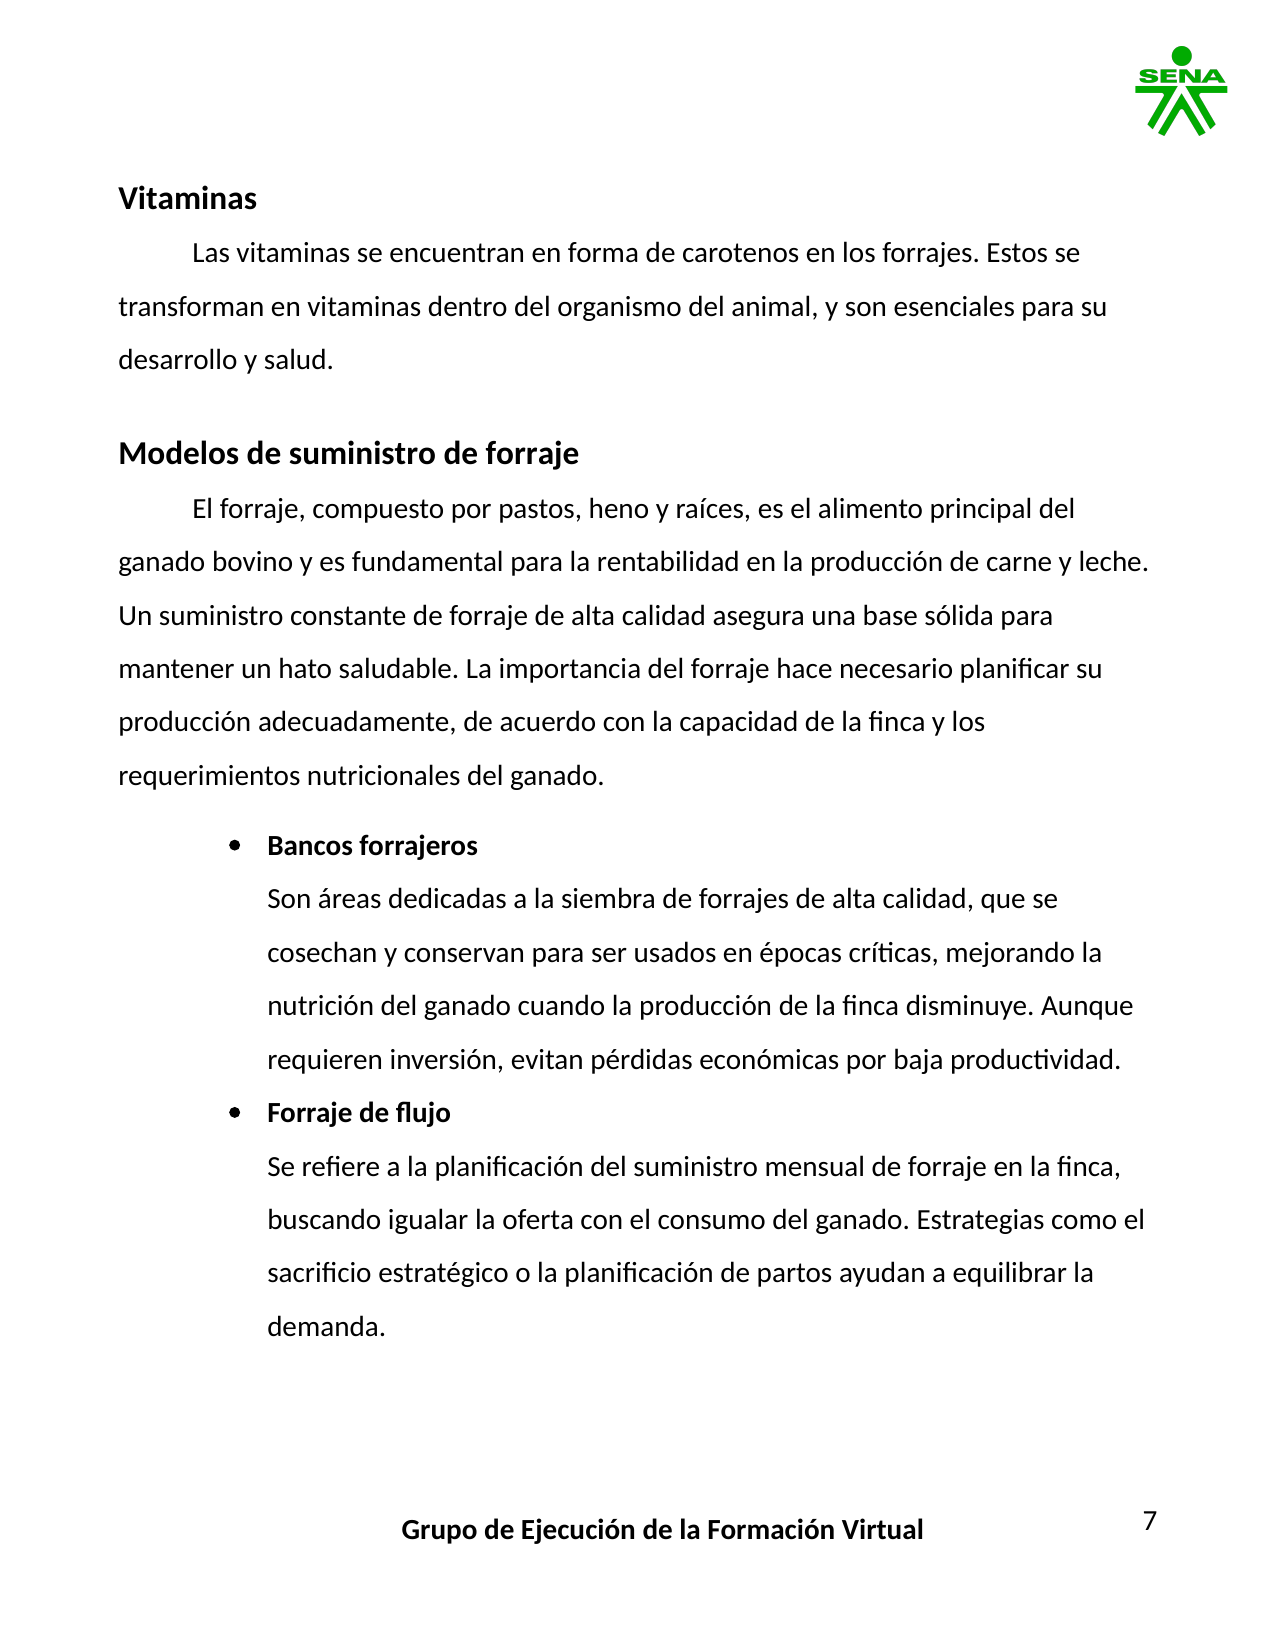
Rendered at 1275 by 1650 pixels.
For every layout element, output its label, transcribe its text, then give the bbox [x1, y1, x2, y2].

list Forraje de flujo [229, 1094, 1157, 1130]
list Se refiere a la planificación del suministro mensual de forraje en la finca, buscando igualar la oferta con el consumo del ganado. Estrategias como el sacrificio estratégico o la planificación de partos ayudan a equilibrar la demanda. [267, 1148, 1157, 1344]
subtitle Vitaminas [118, 177, 1157, 218]
list Son áreas dedicadas a la siembra de forrajes de alta calidad, que se cosechan y conservan para ser usados en épocas críticas, mejorando la nutrición del ganado cuando la producción de la finca disminuye. Aunque requieren inversión, evitan pérdidas económicas por baja productividad. [267, 881, 1157, 1076]
text El forraje, compuesto por pastos, heno y raíces, es el alimento principal del ganado bovino y es fundamental para la rentabilidad en la producción de carne y leche. Un suministro constante de forraje de alta calidad asegura una base sólida para mantener un hato saludable. La importancia del forraje hace necesario planificar su producción adecuadamente, de acuerdo con la capacidad de la finca y los requerimientos nutricionales del ganado. [118, 490, 1157, 793]
list Bancos forrajeros [229, 827, 1157, 863]
picture [1135, 46, 1228, 136]
text Las vitaminas se encuentran en forma de carotenos en los forrajes. Estos se transforman en vitaminas dentro del organismo del animal, y son esenciales para su desarrollo y salud. [118, 234, 1157, 377]
subtitle Modelos de suministro de forraje [118, 432, 1157, 473]
